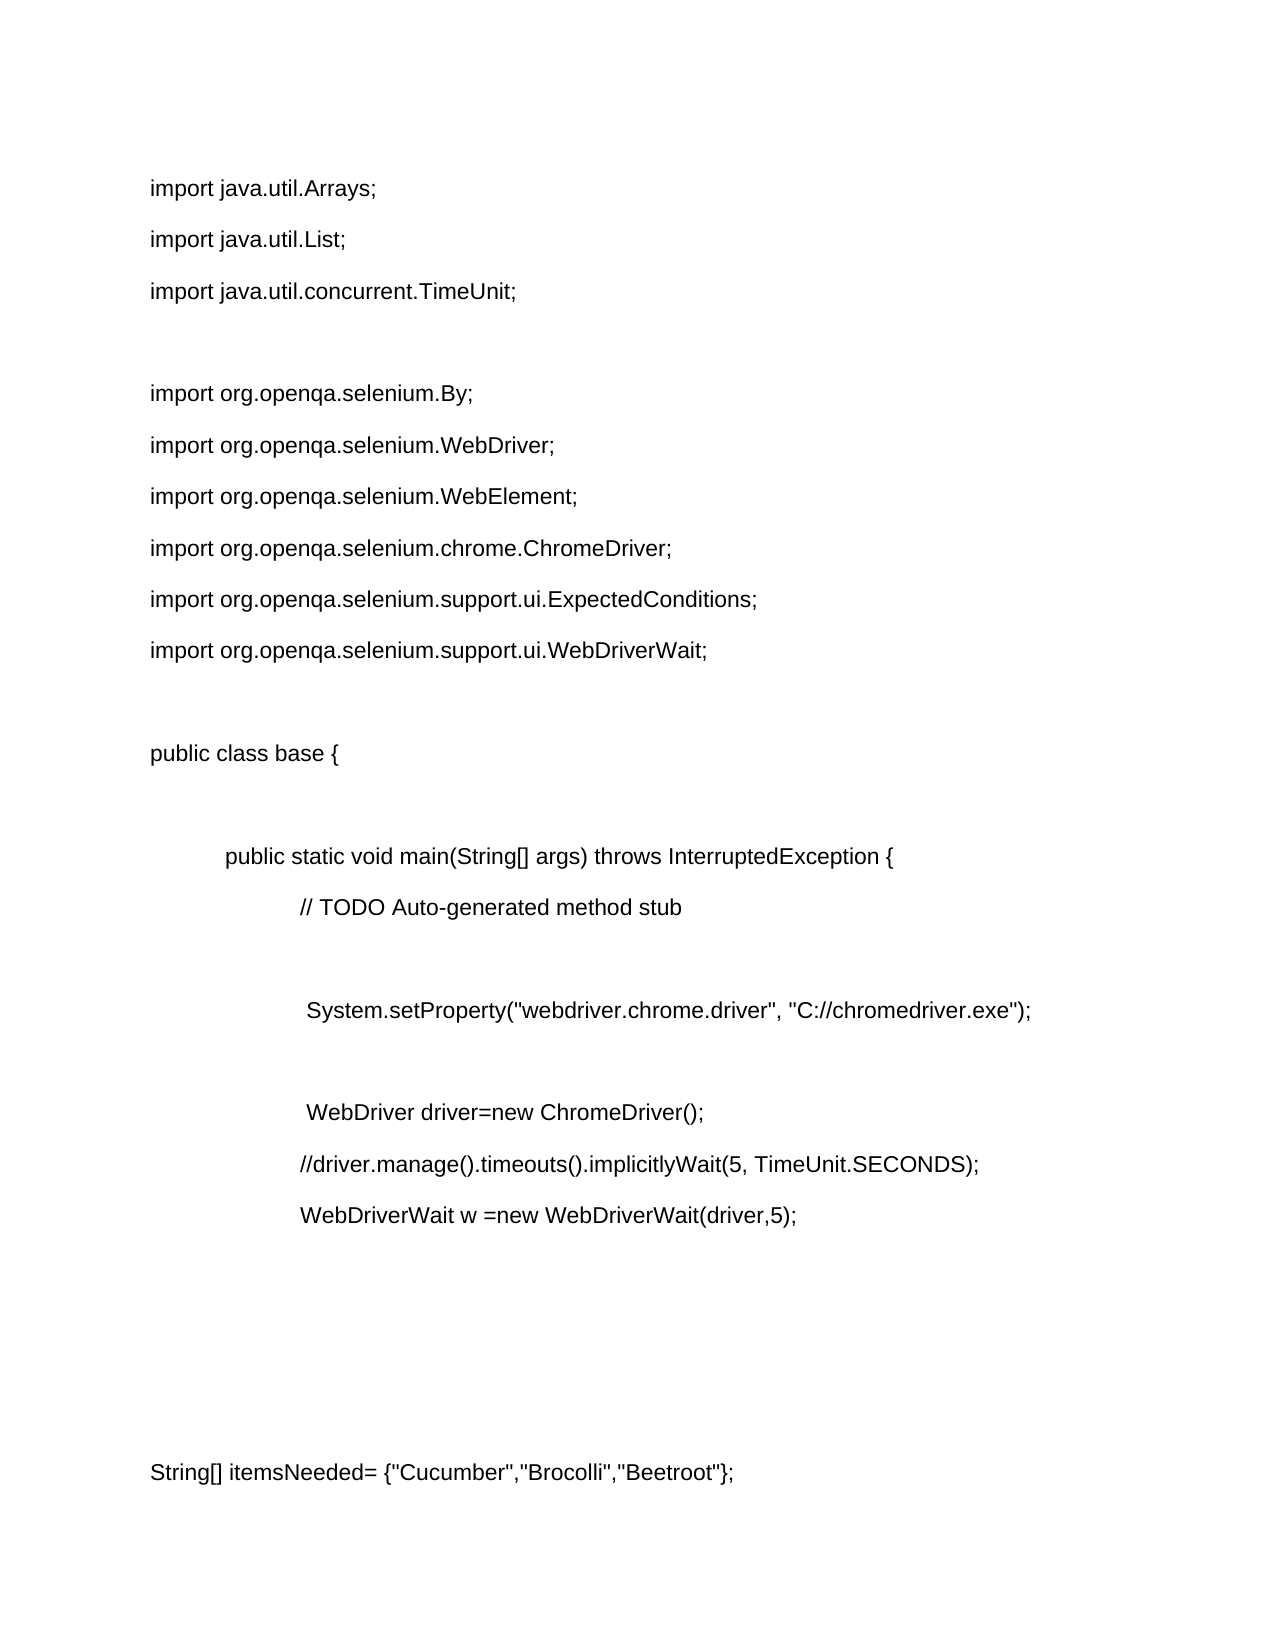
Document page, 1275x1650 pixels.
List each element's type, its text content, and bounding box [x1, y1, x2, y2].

text import java.util.concurrent.TimeUnit; [150, 278, 1125, 304]
text WebDriverWait w =new WebDriverWait(driver,5); [150, 1202, 1125, 1228]
text import org.openqa.selenium.WebDriver; [150, 432, 1125, 458]
text import java.util.List; [150, 226, 1125, 253]
text System.setProperty("webdriver.chrome.driver", "C://chromedriver.exe"); [150, 997, 1125, 1023]
text import java.util.Arrays; [150, 175, 1125, 201]
text //driver.manage().timeouts().implicitlyWait(5, TimeUnit.SECONDS); [150, 1151, 1125, 1177]
text // TODO Auto-generated method stub [150, 894, 1125, 920]
text public class base { [150, 740, 1125, 766]
text String[] itemsNeeded= {"Cucumber","Brocolli","Beetroot"}; [150, 1459, 1125, 1485]
text import org.openqa.selenium.support.ui.ExpectedConditions; [150, 586, 1125, 612]
text import org.openqa.selenium.support.ui.WebDriverWait; [150, 637, 1125, 663]
text import org.openqa.selenium.chrome.ChromeDriver; [150, 534, 1125, 561]
text public static void main(String[] args) throws InterruptedException { [150, 843, 1125, 869]
text import org.openqa.selenium.WebElement; [150, 483, 1125, 509]
text WebDriver driver=new ChromeDriver(); [150, 1099, 1125, 1126]
text import org.openqa.selenium.By; [150, 380, 1125, 407]
